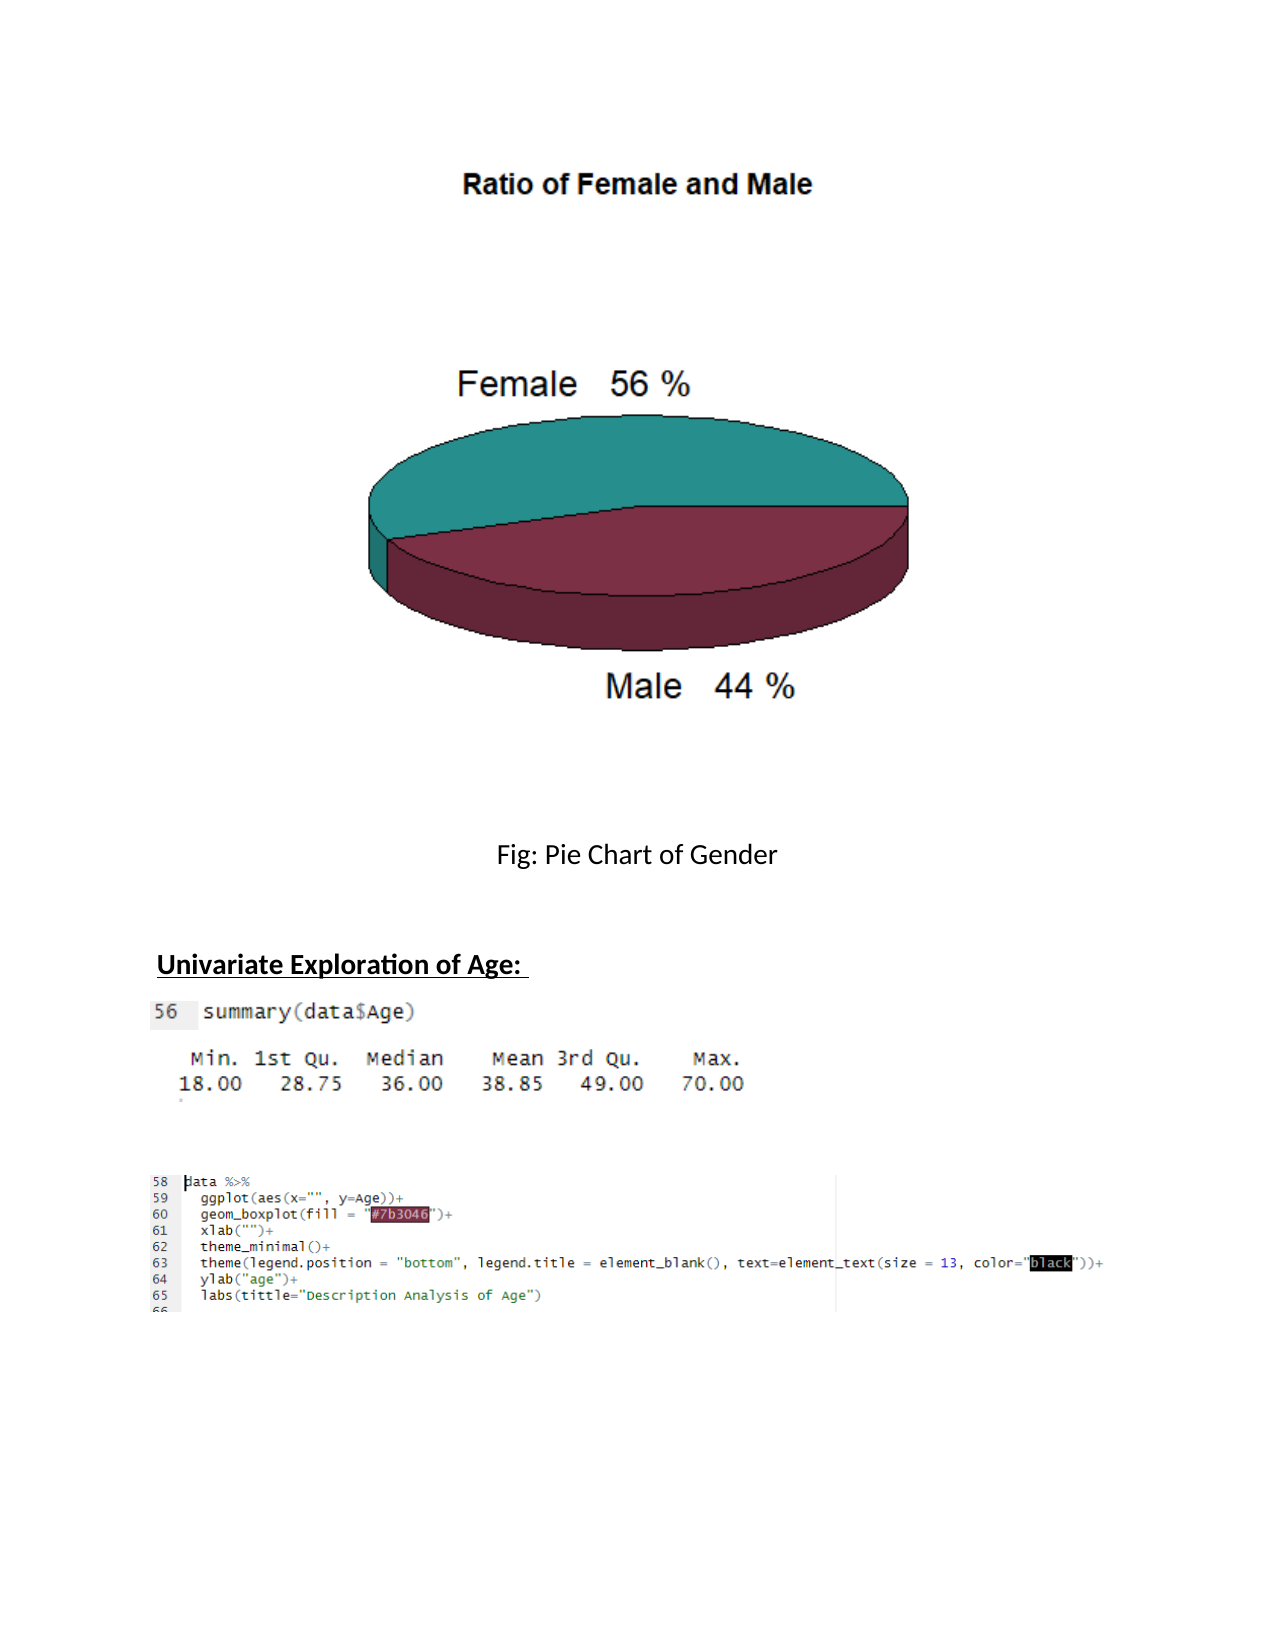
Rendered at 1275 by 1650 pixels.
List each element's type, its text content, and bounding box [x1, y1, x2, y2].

text Univariate Exploration of Age: [150, 946, 1125, 982]
picture [150, 1001, 439, 1030]
text Fig: Pie Chart of Gender [150, 836, 1125, 872]
picture [150, 1175, 1125, 1312]
picture [150, 1048, 797, 1102]
picture [150, 150, 1125, 817]
